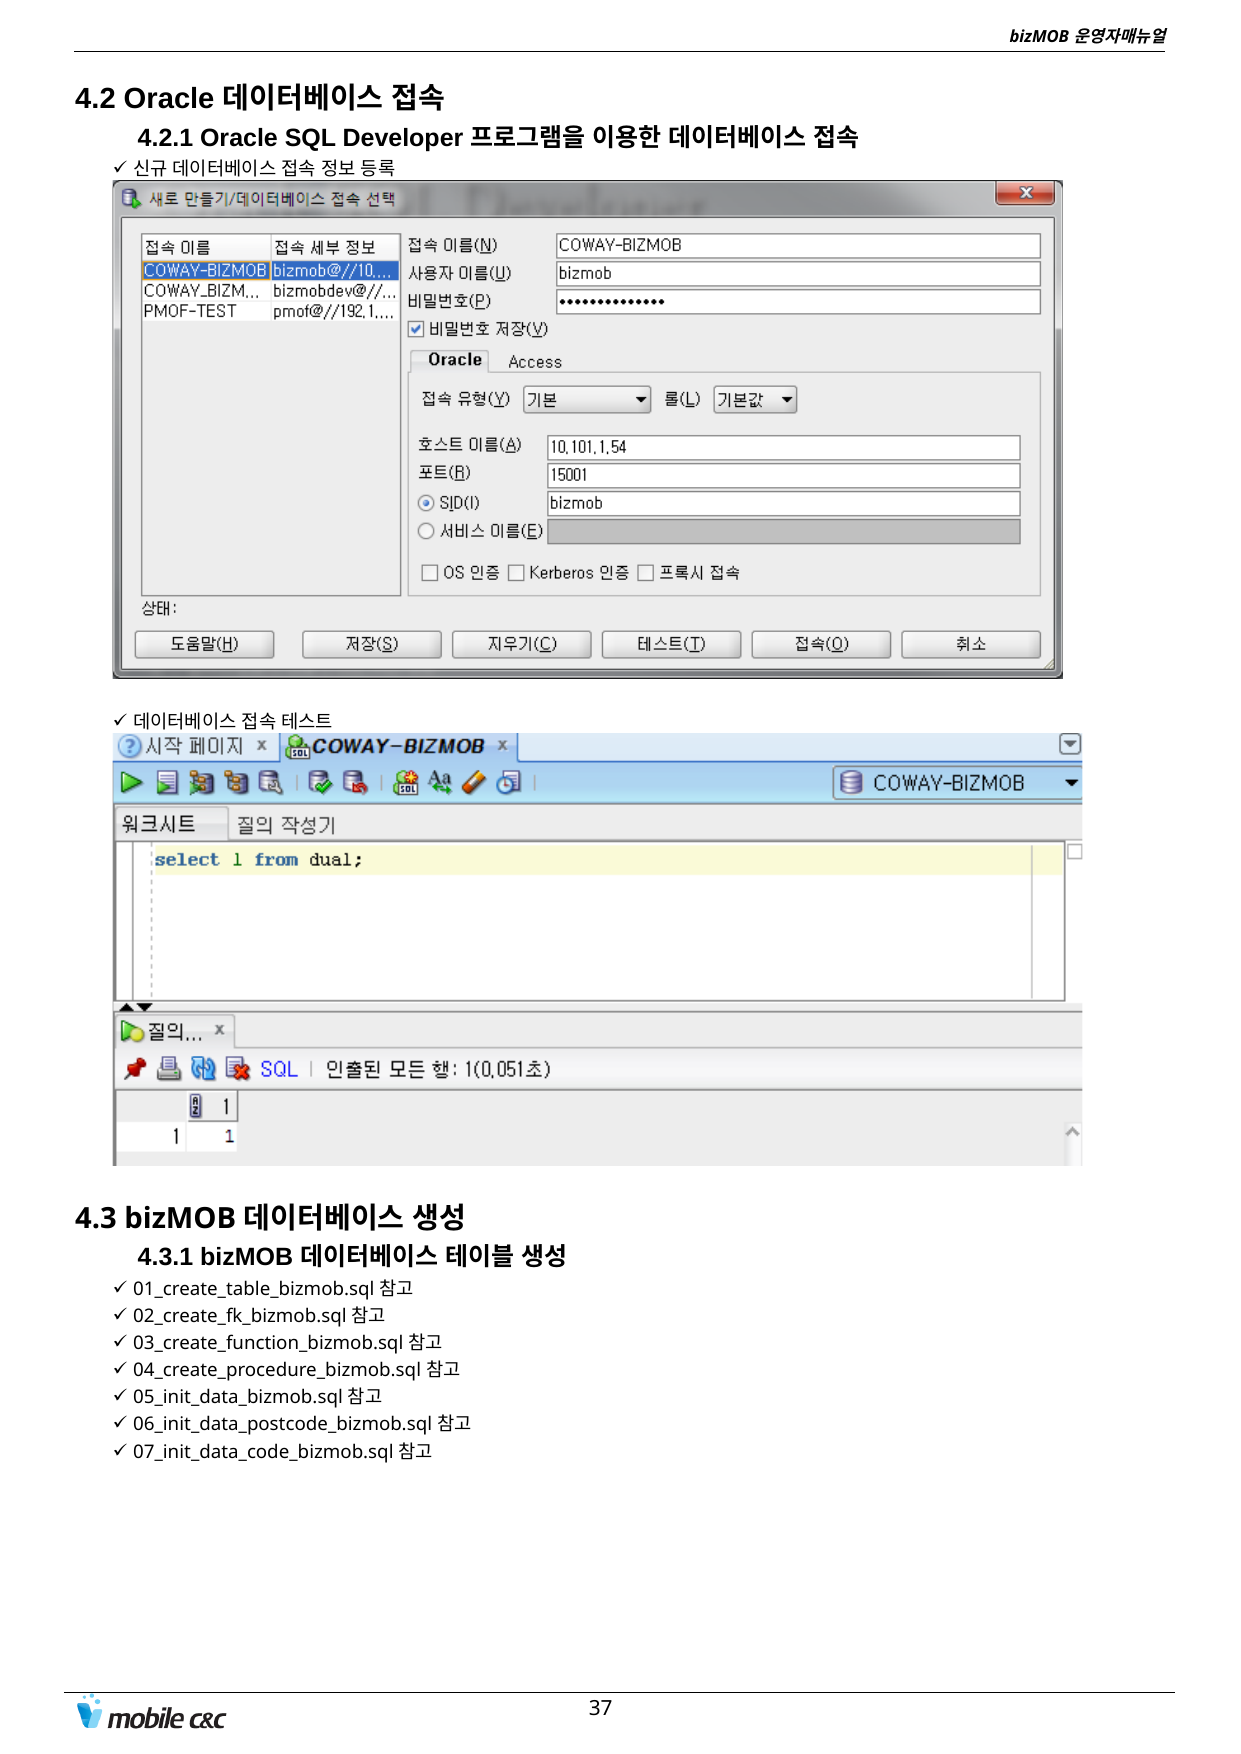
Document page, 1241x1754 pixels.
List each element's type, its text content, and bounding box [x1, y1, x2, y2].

text 03_create_function_bizmob.sql 참고 [75, 1327, 1165, 1355]
text 05_init_data_bizmob.sql 참고 [75, 1382, 1165, 1409]
subtitle 4.3 bizMOB 데이터베이스 생성 [75, 1194, 1165, 1237]
text 04_create_procedure_bizmob.sql 참고 [75, 1355, 1165, 1382]
text 02_create_fk_bizmob.sql 참고 [75, 1300, 1165, 1327]
picture [112, 180, 1063, 679]
text 07_init_data_code_bizmob.sql 참고 [75, 1436, 1165, 1463]
subtitle 4.3.1 bizMOB 데이터베이스 테이블 생성 [137, 1237, 1165, 1273]
picture [112, 733, 1083, 1166]
text 신규 데이터베이스 접속 정보 등록 [75, 153, 1165, 181]
text 06_init_data_postcode_bizmob.sql 참고 [75, 1409, 1165, 1436]
text 데이터베이스 접속 테스트 [75, 707, 1165, 734]
picture [75, 1693, 229, 1729]
text 01_create_table_bizmob.sql 참고 [75, 1273, 1165, 1300]
subtitle 4.2.1 Oracle SQL Developer 프로그램을 이용한 데이터베이스 접속 [137, 117, 1165, 153]
subtitle 4.2 Oracle 데이터베이스 접속 [75, 75, 1165, 117]
